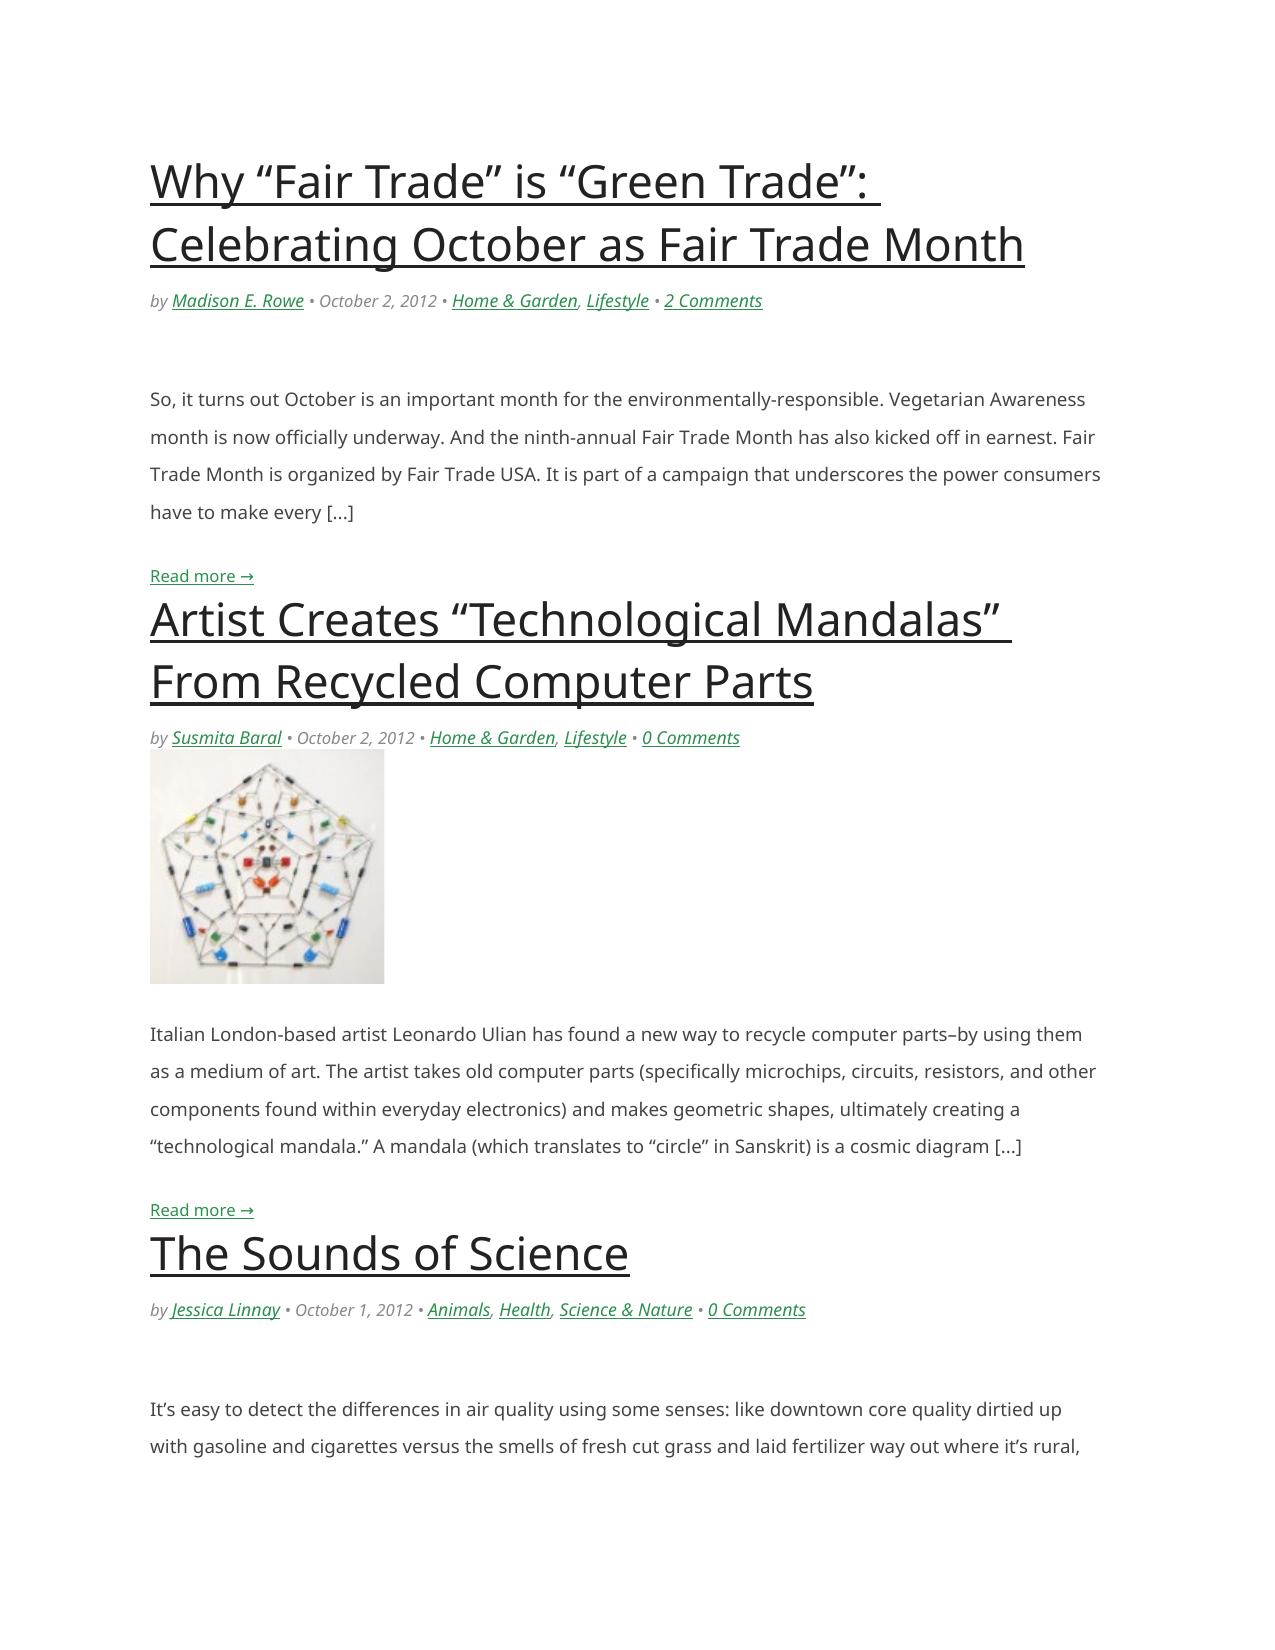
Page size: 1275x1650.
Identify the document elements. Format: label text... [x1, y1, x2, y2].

text Why “Fair Trade” is “Green Trade”: Celebrating October as Fair Trade Month [150, 150, 1102, 275]
picture [150, 749, 385, 984]
text The Sounds of Science [150, 1221, 1102, 1284]
text by Susmita Baral • October 2, 2012 • Home & Garden, Lifestyle • 0 Comments [150, 712, 1102, 749]
text by Jessica Linnay • October 1, 2012 • Animals, Health, Science & Nature • 0 Comments [150, 1284, 1102, 1321]
text Italian London-based artist Leonardo Ulian has found a new way to recycle computer parts–by using them as a medium of art. The artist takes old computer parts (specifically microchips, circuits, resistors, and other components found within everyday electronics) and makes geometric shapes, ultimately creating a “technological mandala.” A mandala (which translates to “circle” in Sanskrit) is a cosmic diagram [...] [150, 1009, 1102, 1159]
text Read more → [150, 550, 1102, 587]
text Artist Creates “Technological Mandalas” From Recycled Computer Parts [150, 587, 1102, 712]
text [150, 1384, 1102, 1459]
text by Madison E. Rowe • October 2, 2012 • Home & Garden, Lifestyle • 2 Comments [150, 275, 1102, 312]
text So, it turns out October is an important month for the environmentally-responsible. Vegetarian Awareness month is now officially underway. And the ninth-annual Fair Trade Month has also kicked off in earnest. Fair Trade Month is organized by Fair Trade USA. It is part of a campaign that underscores the power consumers have to make every [...] [150, 375, 1102, 525]
text Read more → [150, 1184, 1102, 1221]
